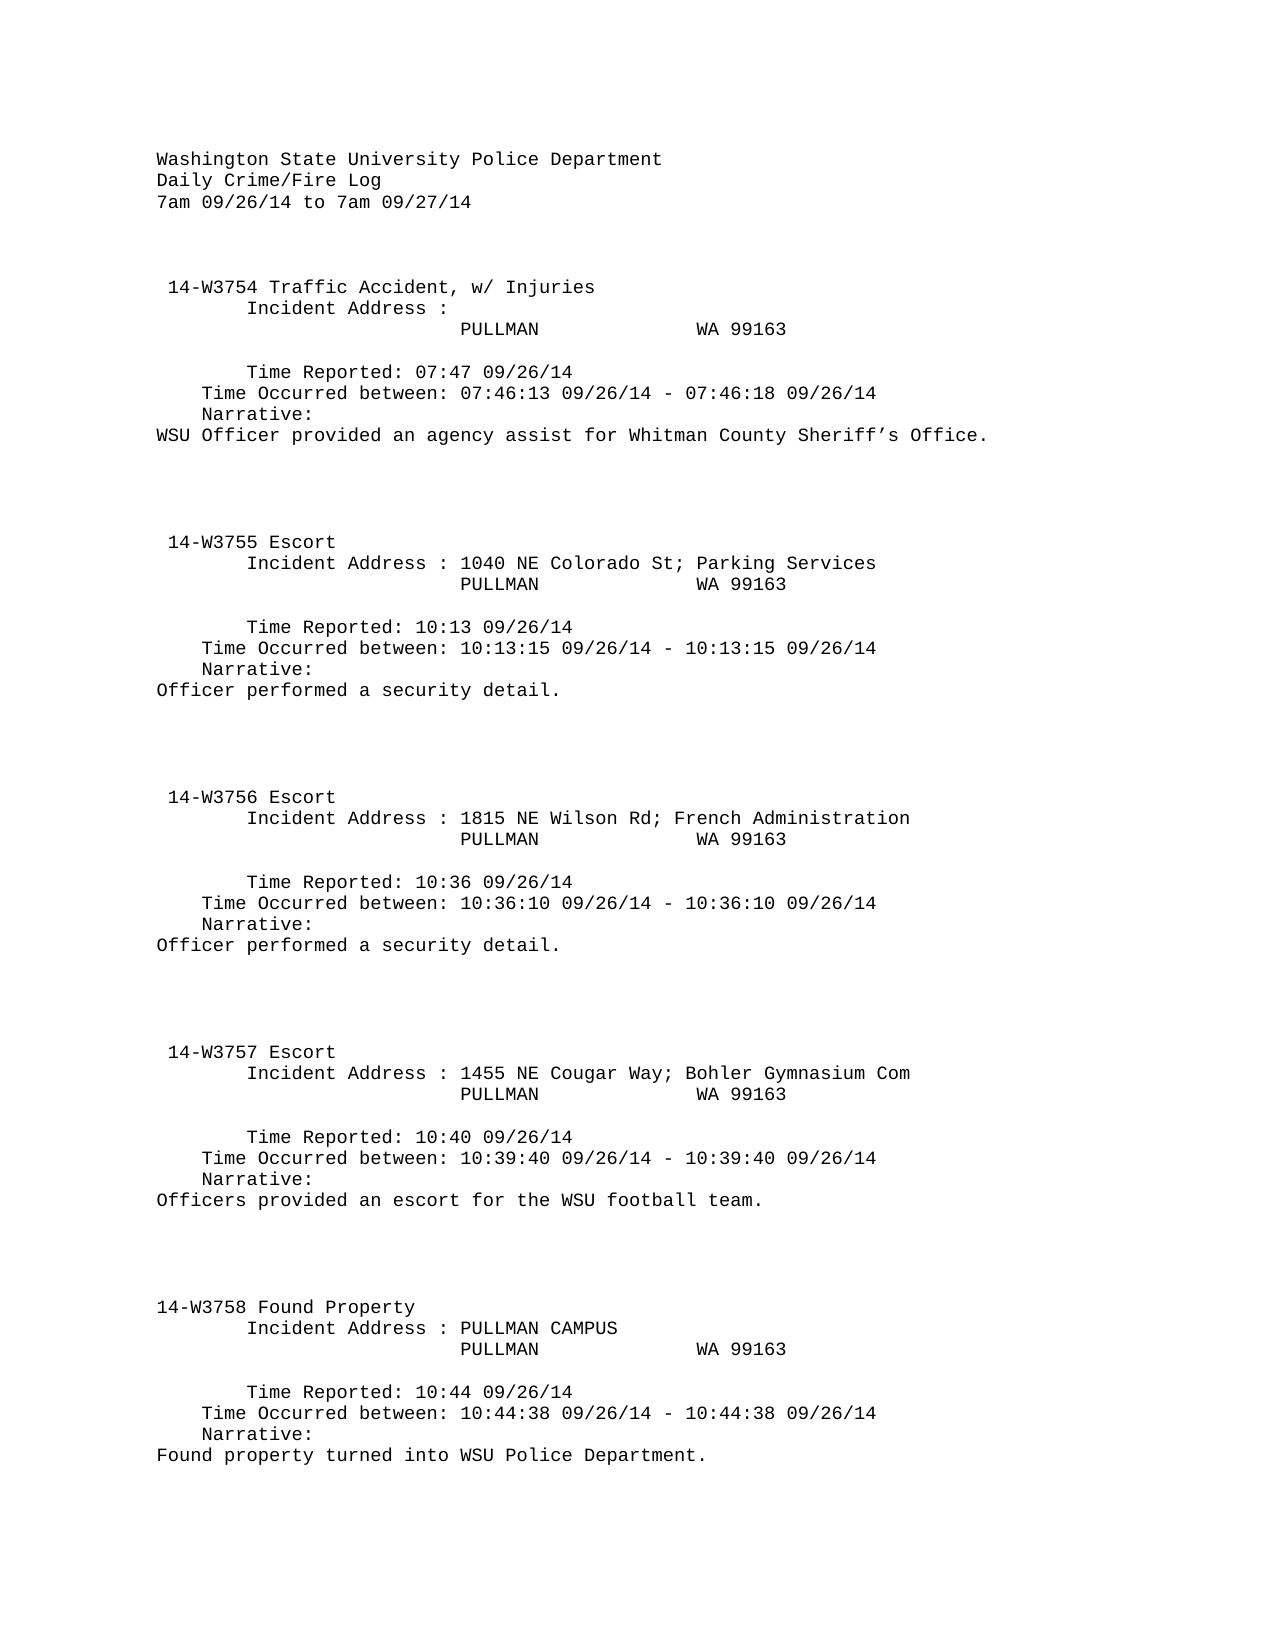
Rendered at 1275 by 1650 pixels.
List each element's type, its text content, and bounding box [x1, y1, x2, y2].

text Time Occurred between: 10:44:38 09/26/14 - 10:44:38 09/26/14 [156, 1404, 1118, 1425]
text WSU Officer provided an agency assist for Whitman County Sheriff’s Office. [156, 426, 1118, 447]
text Incident Address : [156, 299, 1118, 320]
text Incident Address : PULLMAN CAMPUS [156, 1319, 1118, 1340]
text PULLMAN WA 99163 [156, 830, 1118, 851]
text Narrative: [156, 1170, 1118, 1191]
text 14-W3757 Escort [156, 1042, 1118, 1064]
text Found property turned into WSU Police Department. [156, 1446, 1118, 1467]
text PULLMAN WA 99163 [156, 575, 1118, 596]
text PULLMAN WA 99163 [156, 320, 1118, 341]
text Time Reported: 10:13 09/26/14 [156, 617, 1118, 639]
text Incident Address : 1815 NE Wilson Rd; French Administration [156, 809, 1118, 830]
text Narrative: [156, 660, 1118, 681]
text Officer performed a security detail. [156, 936, 1118, 957]
text Incident Address : 1455 NE Cougar Way; Bohler Gymnasium Com [156, 1064, 1118, 1085]
text 14-W3755 Escort [156, 532, 1118, 554]
text Time Reported: 10:36 09/26/14 [156, 872, 1118, 894]
text Officer performed a security detail. [156, 681, 1118, 702]
text PULLMAN WA 99163 [156, 1085, 1118, 1106]
text Time Reported: 07:47 09/26/14 [156, 362, 1118, 384]
text 14-W3756 Escort [156, 787, 1118, 809]
text Daily Crime/Fire Log [156, 171, 1118, 192]
text Officers provided an escort for the WSU football team. [156, 1191, 1118, 1212]
text Time Occurred between: 10:36:10 09/26/14 - 10:36:10 09/26/14 [156, 894, 1118, 915]
text Incident Address : 1040 NE Colorado St; Parking Services [156, 554, 1118, 575]
text Time Occurred between: 10:13:15 09/26/14 - 10:13:15 09/26/14 [156, 639, 1118, 660]
text Narrative: [156, 1425, 1118, 1446]
text Time Reported: 10:40 09/26/14 [156, 1127, 1118, 1149]
text Narrative: [156, 405, 1118, 426]
text Narrative: [156, 915, 1118, 936]
text 14-W3754 Traffic Accident, w/ Injuries [156, 277, 1118, 299]
text 14-W3758 Found Property [156, 1297, 1118, 1319]
text Time Occurred between: 07:46:13 09/26/14 - 07:46:18 09/26/14 [156, 384, 1118, 405]
text 7am 09/26/14 to 7am 09/27/14 [156, 192, 1118, 214]
text Washington State University Police Department [156, 150, 1118, 171]
text PULLMAN WA 99163 [156, 1340, 1118, 1361]
text Time Occurred between: 10:39:40 09/26/14 - 10:39:40 09/26/14 [156, 1149, 1118, 1170]
text Time Reported: 10:44 09/26/14 [156, 1382, 1118, 1404]
